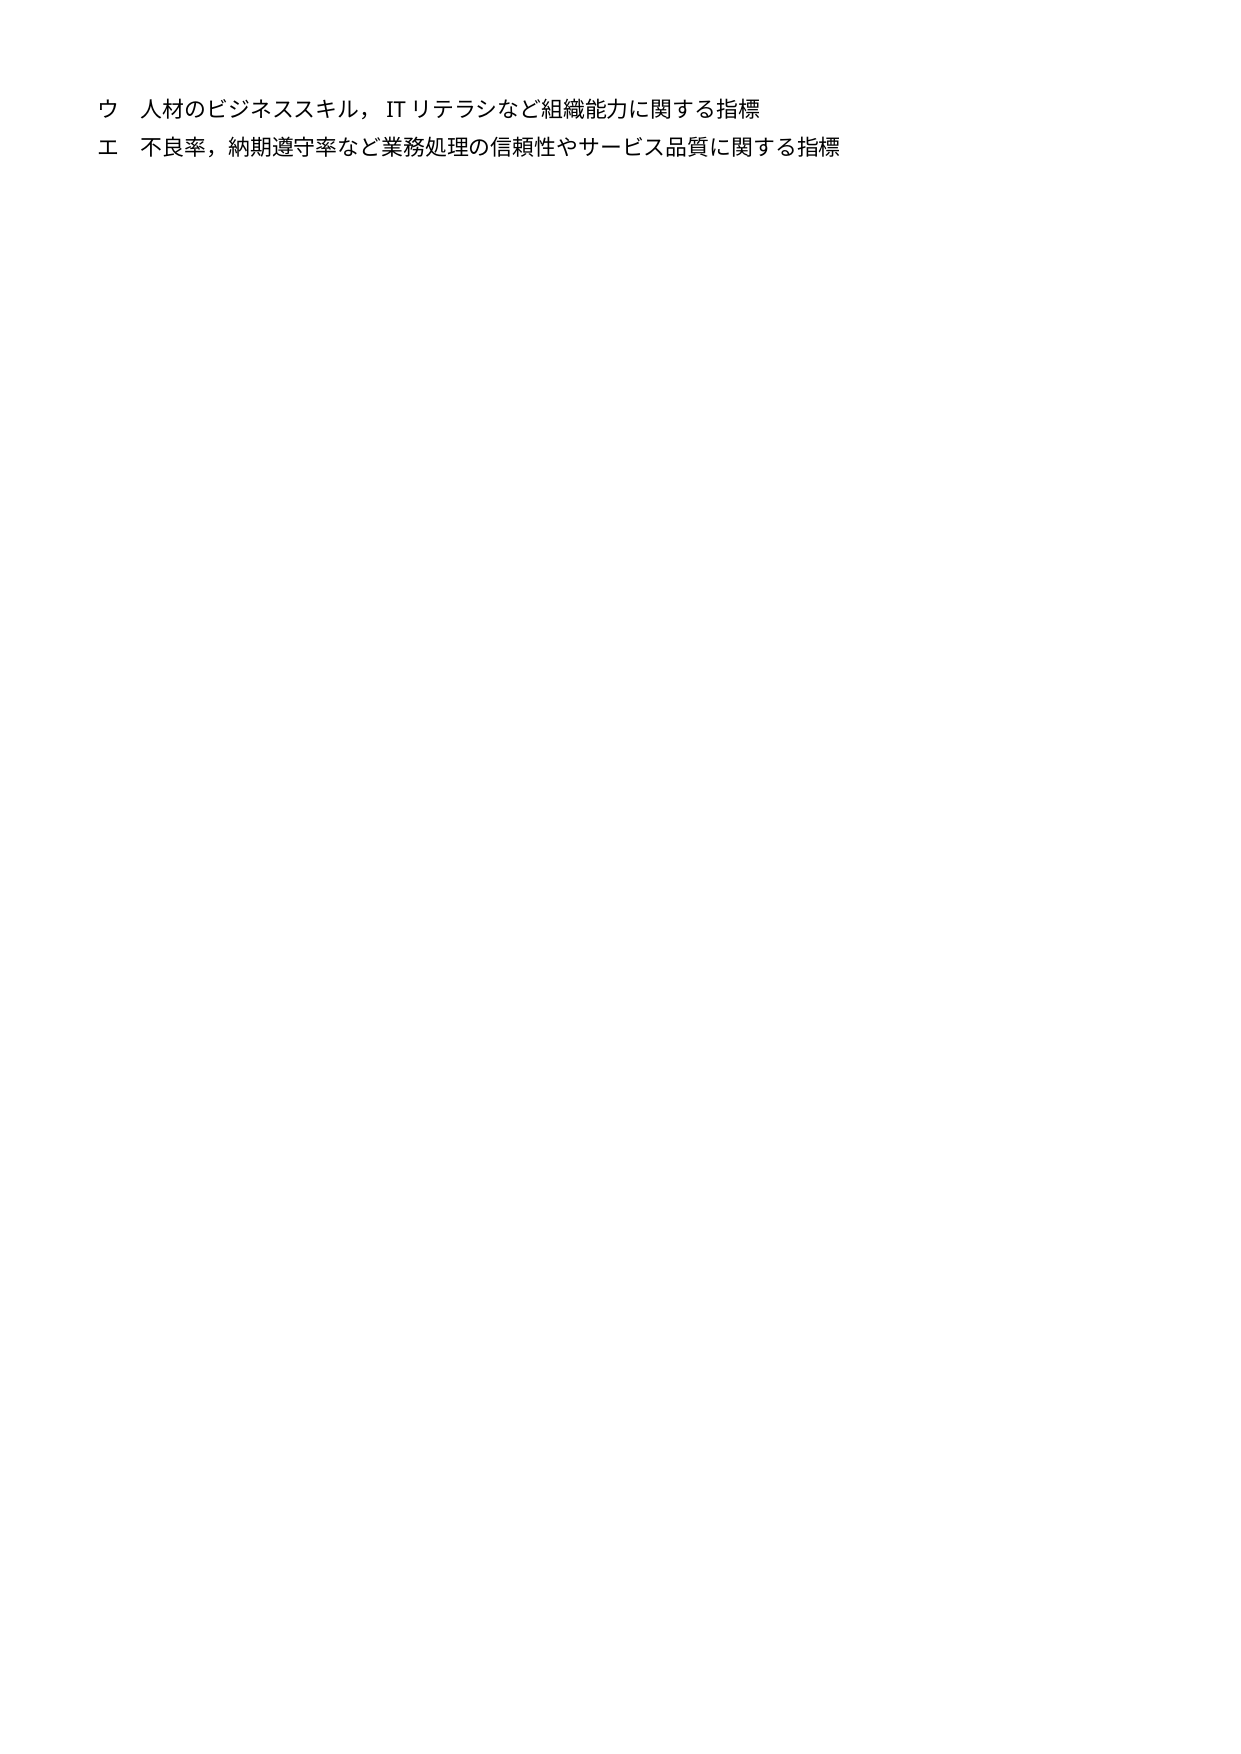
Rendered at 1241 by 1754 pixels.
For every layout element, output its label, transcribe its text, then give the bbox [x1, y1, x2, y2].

text ウ 人材のビジネススキル， ITリテラシなど組織能力に関する指標 [97, 89, 1165, 127]
text エ 不良率，納期遵守率など業務処理の信頼性やサービス品質に関する指標 [97, 127, 1165, 164]
